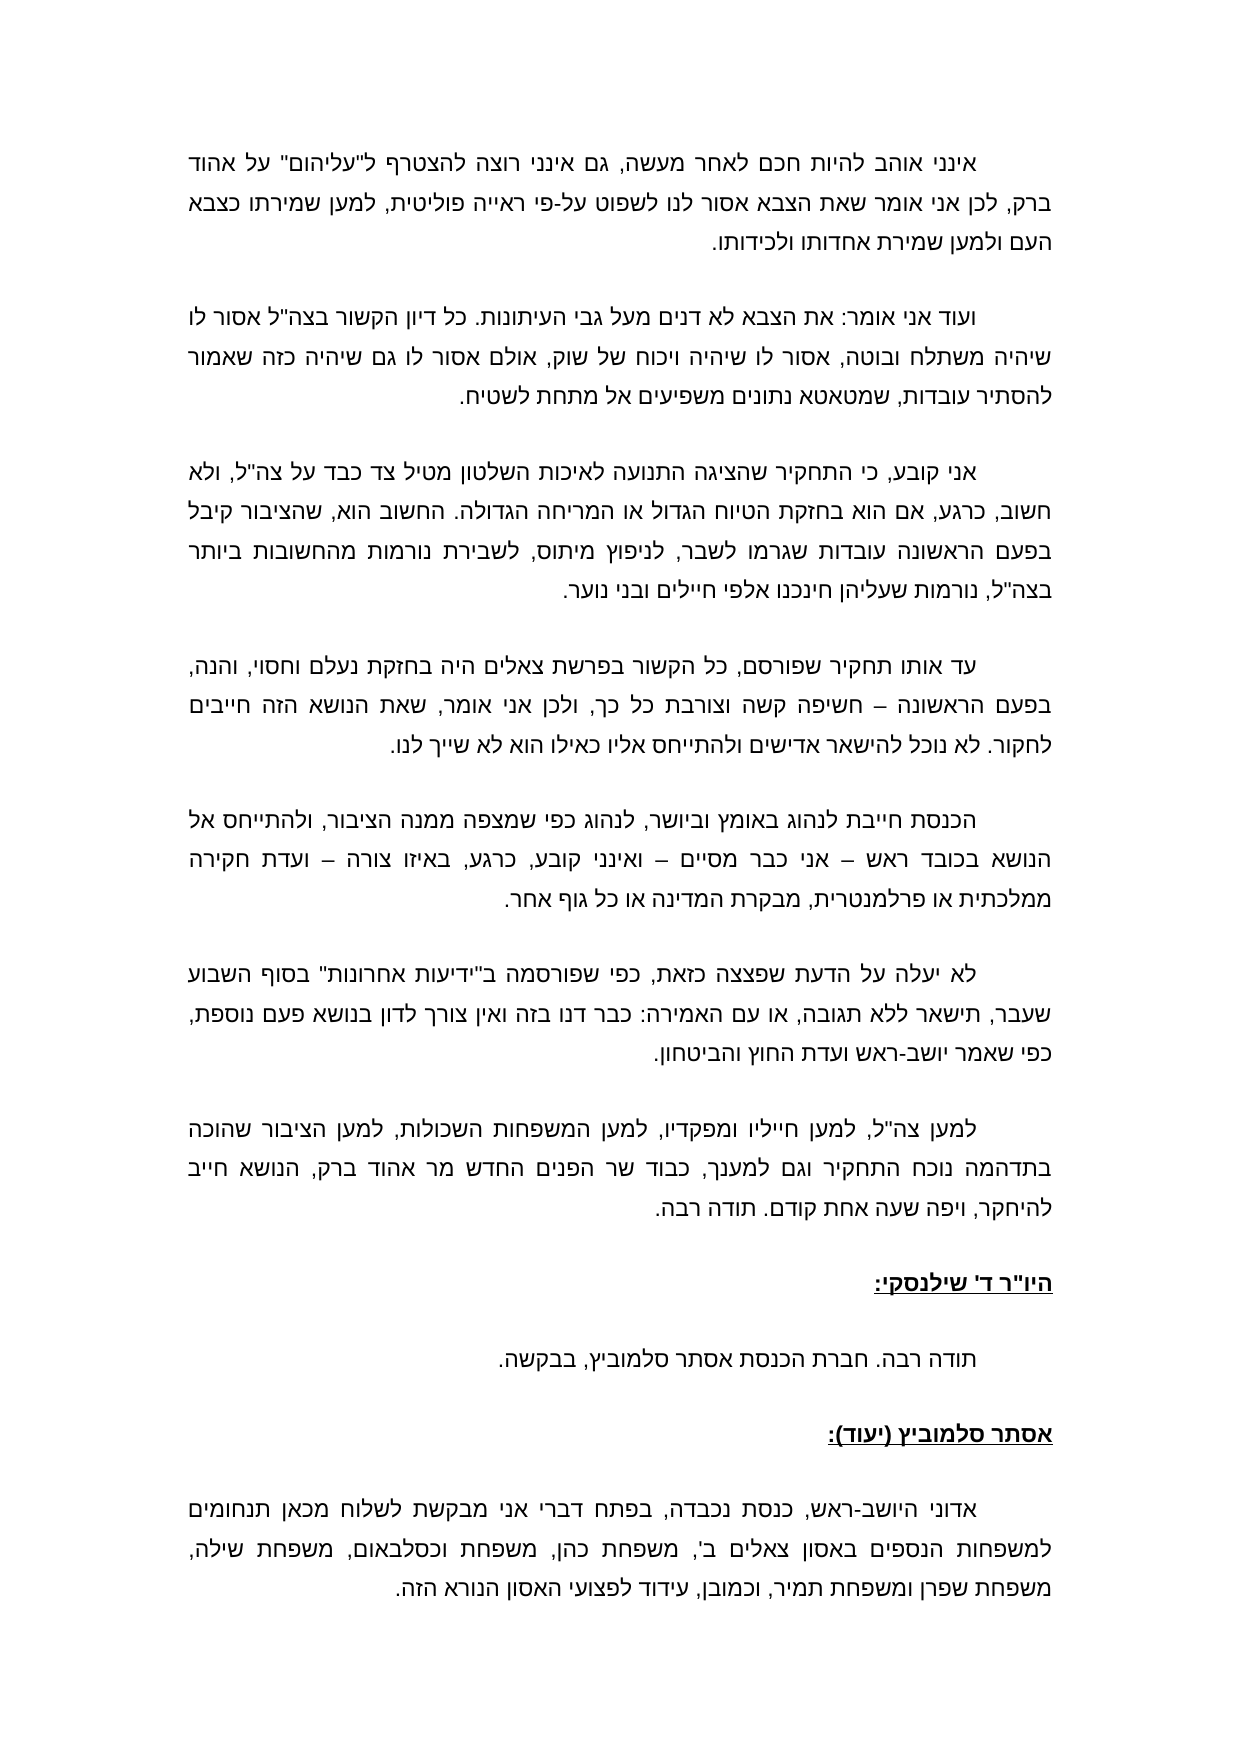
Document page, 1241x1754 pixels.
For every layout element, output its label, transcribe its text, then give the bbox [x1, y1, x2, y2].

text לא יעלה על הדעת שפצצה כזאת, כפי שפורסמה ב"ידיעות אחרונות" בסוף השבוע שעבר, תישאר ללא תגובה, או עם האמירה: כבר דנו בזה ואין צורך לדון בנושא פעם נוספת, כפי שאמר יושב-ראש ועדת החוץ והביטחון. [187, 961, 1053, 1067]
text אסתר סלמוביץ (יעוד): [187, 1421, 1053, 1447]
text למען צה"ל, למען חייליו ומפקדיו, למען המשפחות השכולות, למען הציבור שהוכה בתדהמה נוכח התחקיר וגם למענך, כבוד שר הפנים החדש מר אהוד ברק, הנושא חייב להיחקר, ויפה שעה אחת קודם. תודה רבה. [187, 1116, 1053, 1221]
text ועוד אני אומר: את הצבא לא דנים מעל גבי העיתונות. כל דיון הקשור בצה"ל אסור לו שיהיה משתלח ובוטה, אסור לו שיהיה ויכוח של שוק, אולם אסור לו גם שיהיה כזה שאמור להסתיר עובדות, שמטאטא נתונים משפיעים אל מתחת לשטיח. [187, 304, 1053, 410]
text היו"ר ד' שילנסקי: [187, 1270, 1053, 1296]
text הכנסת חייבת לנהוג באומץ וביושר, לנהוג כפי שמצפה ממנה הציבור, ולהתייחס אל הנושא בכובד ראש – אני כבר מסיים – ואינני קובע, כרגע, באיזו צורה – ועדת חקירה ממלכתית או פרלמנטרית, מבקרת המדינה או כל גוף אחר. [187, 807, 1053, 912]
text אדוני היושב-ראש, כנסת נכבדה, בפתח דברי אני מבקשת לשלוח מכאן תנחומים למשפחות הנספים באסון צאלים ב', משפחת כהן, משפחת וכסלבאום, משפחת שילה, משפחת שפרן ומשפחת תמיר, וכמובן, עידוד לפצועי האסון הנורא הזה. [187, 1496, 1053, 1602]
text תודה רבה. חברת הכנסת אסתר סלמוביץ, בבקשה. [187, 1346, 1053, 1372]
text עד אותו תחקיר שפורסם, כל הקשור בפרשת צאלים היה בחזקת נעלם וחסוי, והנה, בפעם הראשונה – חשיפה קשה וצורבת כל כך, ולכן אני אומר, שאת הנושא הזה חייבים לחקור. לא נוכל להישאר אדישים ולהתייחס אליו כאילו הוא לא שייך לנו. [187, 653, 1053, 758]
text אינני אוהב להיות חכם לאחר מעשה, גם אינני רוצה להצטרף ל"עליהום" על אהוד ברק, לכן אני אומר שאת הצבא אסור לנו לשפוט על-פי ראייה פוליטית, למען שמירתו כצבא העם ולמען שמירת אחדותו ולכידותו. [187, 150, 1053, 255]
text אני קובע, כי התחקיר שהציגה התנועה לאיכות השלטון מטיל צד כבד על צה"ל, ולא חשוב, כרגע, אם הוא בחזקת הטיוח הגדול או המריחה הגדולה. החשוב הוא, שהציבור קיבל בפעם הראשונה עובדות שגרמו לשבר, לניפוץ מיתוס, לשבירת נורמות מהחשובות ביותר בצה"ל, נורמות שעליהן חינכנו אלפי חיילים ובני נוער. [187, 459, 1053, 603]
